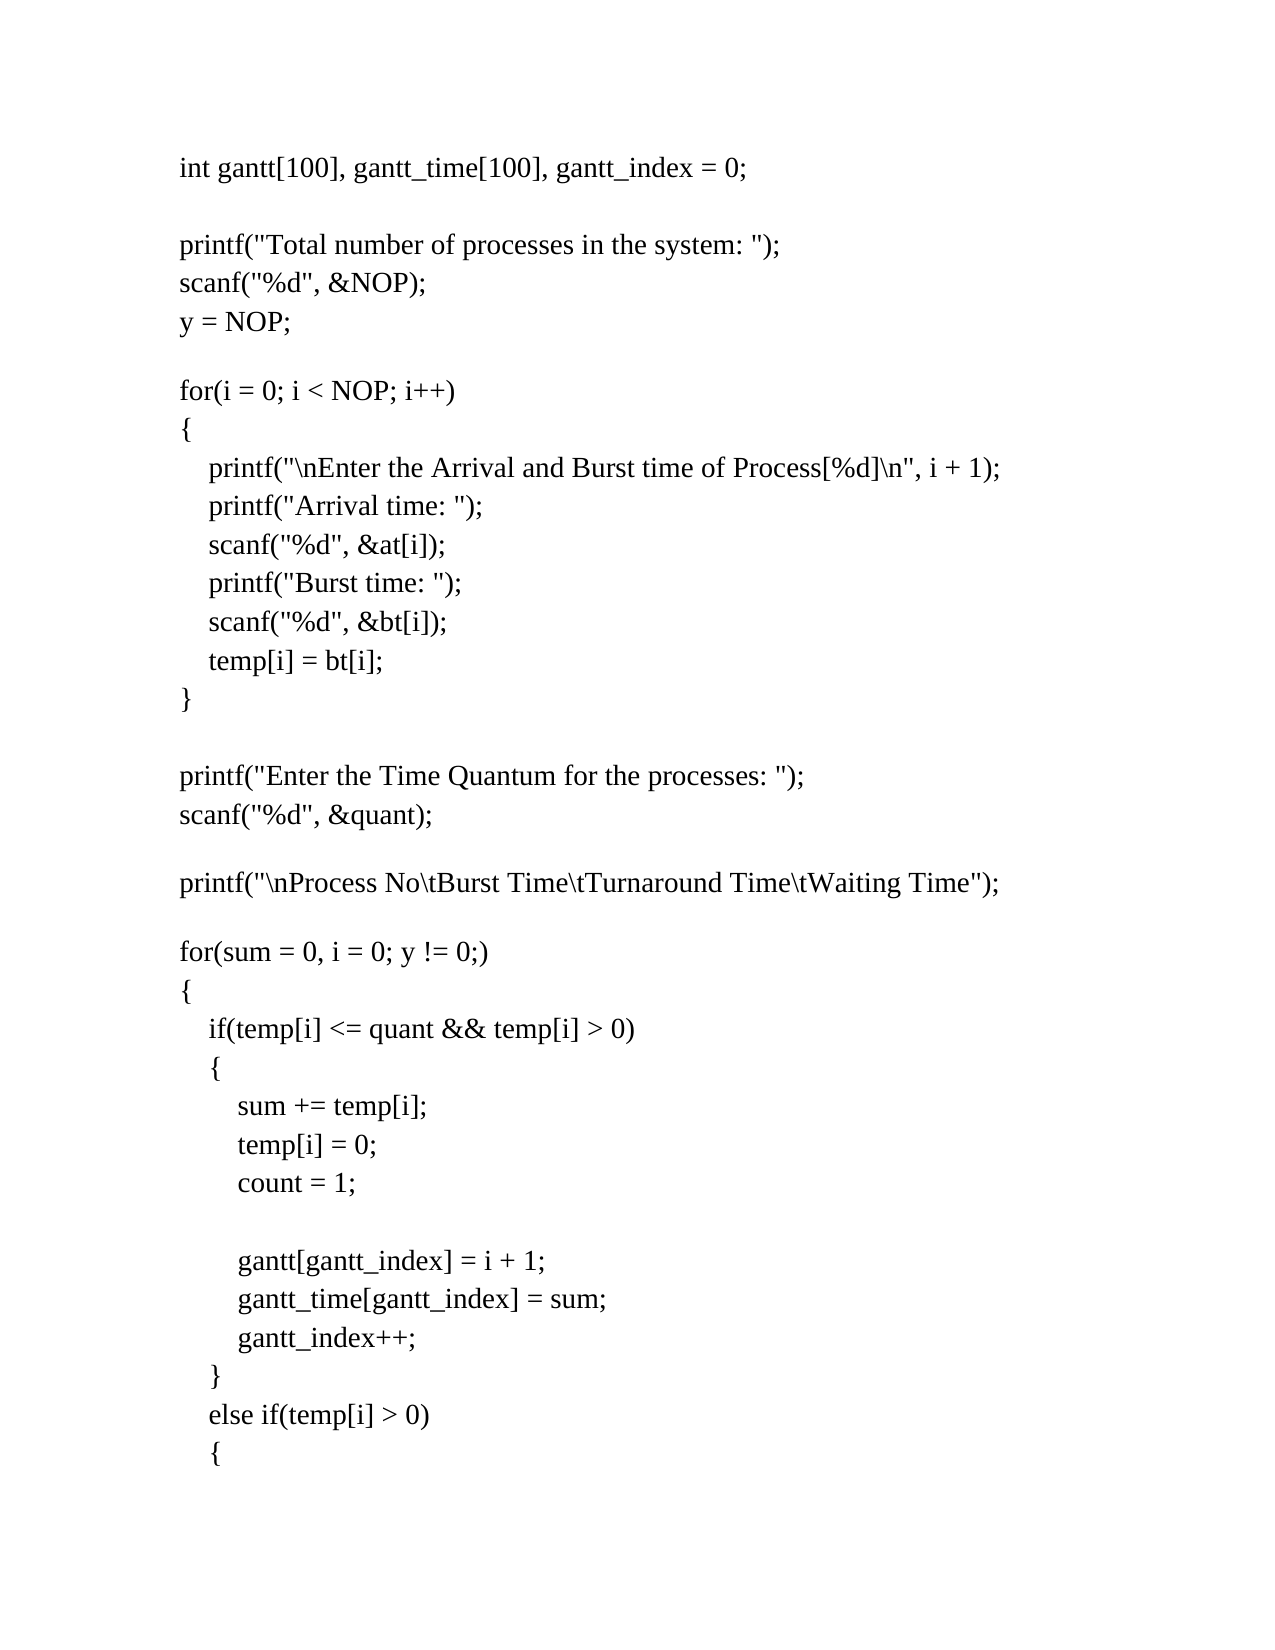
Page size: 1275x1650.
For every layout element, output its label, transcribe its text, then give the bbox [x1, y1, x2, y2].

text scanf("%d", &quant); [150, 797, 1125, 830]
text scanf("%d", &bt[i]); [150, 604, 1125, 638]
text printf("Burst time: "); [150, 566, 1125, 599]
text } [150, 681, 1125, 715]
text } [150, 1358, 1125, 1392]
text scanf("%d", &NOP); [150, 266, 1125, 299]
text printf("\nEnter the Arrival and Burst time of Process[%d]\n", i + 1); [150, 450, 1125, 483]
text { [150, 1050, 1125, 1083]
text temp[i] = 0; [150, 1127, 1125, 1161]
text sum += temp[i]; [150, 1088, 1125, 1122]
text printf("Total number of processes in the system: "); [150, 227, 1125, 261]
text scanf("%d", &at[i]); [150, 527, 1125, 561]
text if(temp[i] <= quant && temp[i] > 0) [150, 1011, 1125, 1045]
text printf("\nProcess No\tBurst Time\tTurnaround Time\tWaiting Time"); [150, 866, 1125, 899]
text gantt[gantt_index] = i + 1; [150, 1243, 1125, 1276]
text { [150, 411, 1125, 445]
text for(i = 0; i < NOP; i++) [150, 373, 1125, 406]
text gantt_index++; [150, 1320, 1125, 1353]
text { [150, 973, 1125, 1006]
text y = NOP; [150, 304, 1125, 338]
text printf("Arrival time: "); [150, 488, 1125, 522]
text printf("Enter the Time Quantum for the processes: "); [150, 758, 1125, 792]
text else if(temp[i] > 0) [150, 1397, 1125, 1430]
text int gantt[100], gantt_time[100], gantt_index = 0; [150, 150, 1125, 183]
text count = 1; [150, 1166, 1125, 1199]
text temp[i] = bt[i]; [150, 643, 1125, 676]
text { [150, 1435, 1125, 1469]
text for(sum = 0, i = 0; y != 0;) [150, 934, 1125, 968]
text gantt_time[gantt_index] = sum; [150, 1281, 1125, 1315]
